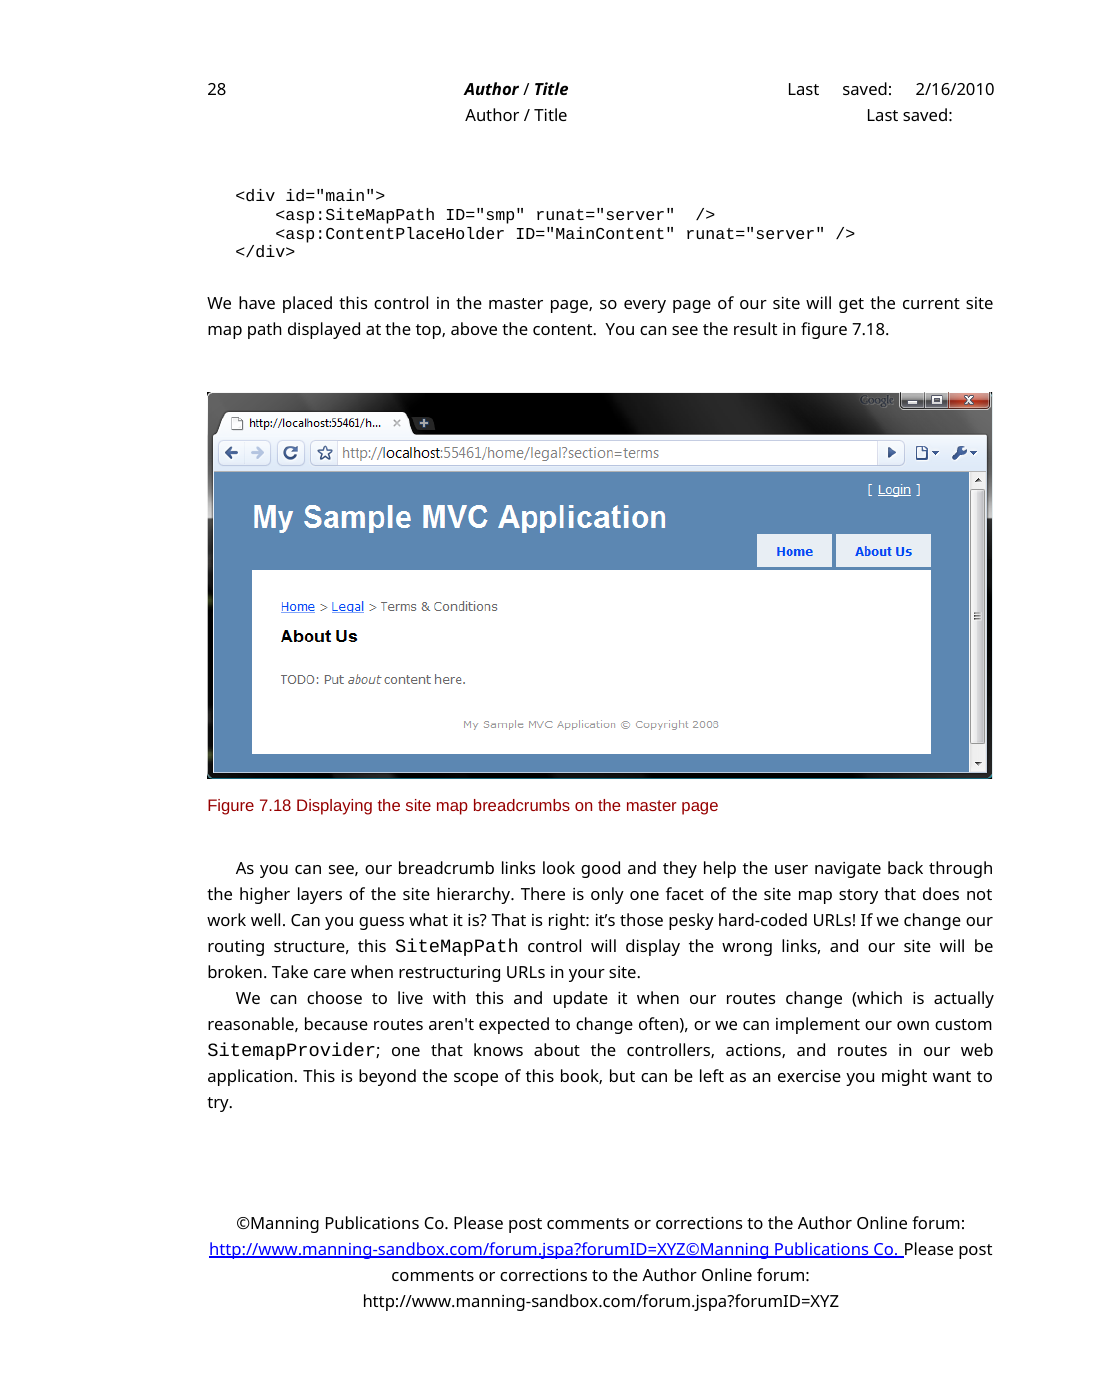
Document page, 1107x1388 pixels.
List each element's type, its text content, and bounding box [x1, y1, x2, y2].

text Figure 7.18 Displaying the site map breadcrumbs on the master page [207, 795, 994, 816]
text <asp:ContentPlaceHolder ID="MainContent" runat="server" /> [235, 225, 994, 244]
text As you can see, our breadcrumb links look good and they help the user navigate back through the higher layers of the site hierarchy. There is only one facet of the site map story that does not work well. Can you guess what it is? That is right: it’s those pesky hard-coded URLs! If we change our routing structure, this SiteMapPath control will display the wrong links, and our site will be broken. Take care when restructuring URLs in your site. [207, 853, 994, 983]
picture [207, 392, 993, 779]
text We can choose to live with this and update it when our routes change (which is actually reasonable, because routes aren't expected to change often), or we can implement our own custom SitemapProvider; one that knows about the controllers, actions, and routes in our web application. This is beyond the scope of this book, but can be left as an exercise you might want to try. [207, 983, 994, 1114]
text </div> [235, 244, 994, 263]
text <asp:SiteMapPath ID="smp" runat="server" /> [235, 206, 994, 225]
text We have placed this control in the master page, so every page of our site will get the current site map path displayed at the top, above the content. You can see the result in figure 7.18. [207, 289, 994, 341]
text <div id="main"> [235, 187, 994, 206]
